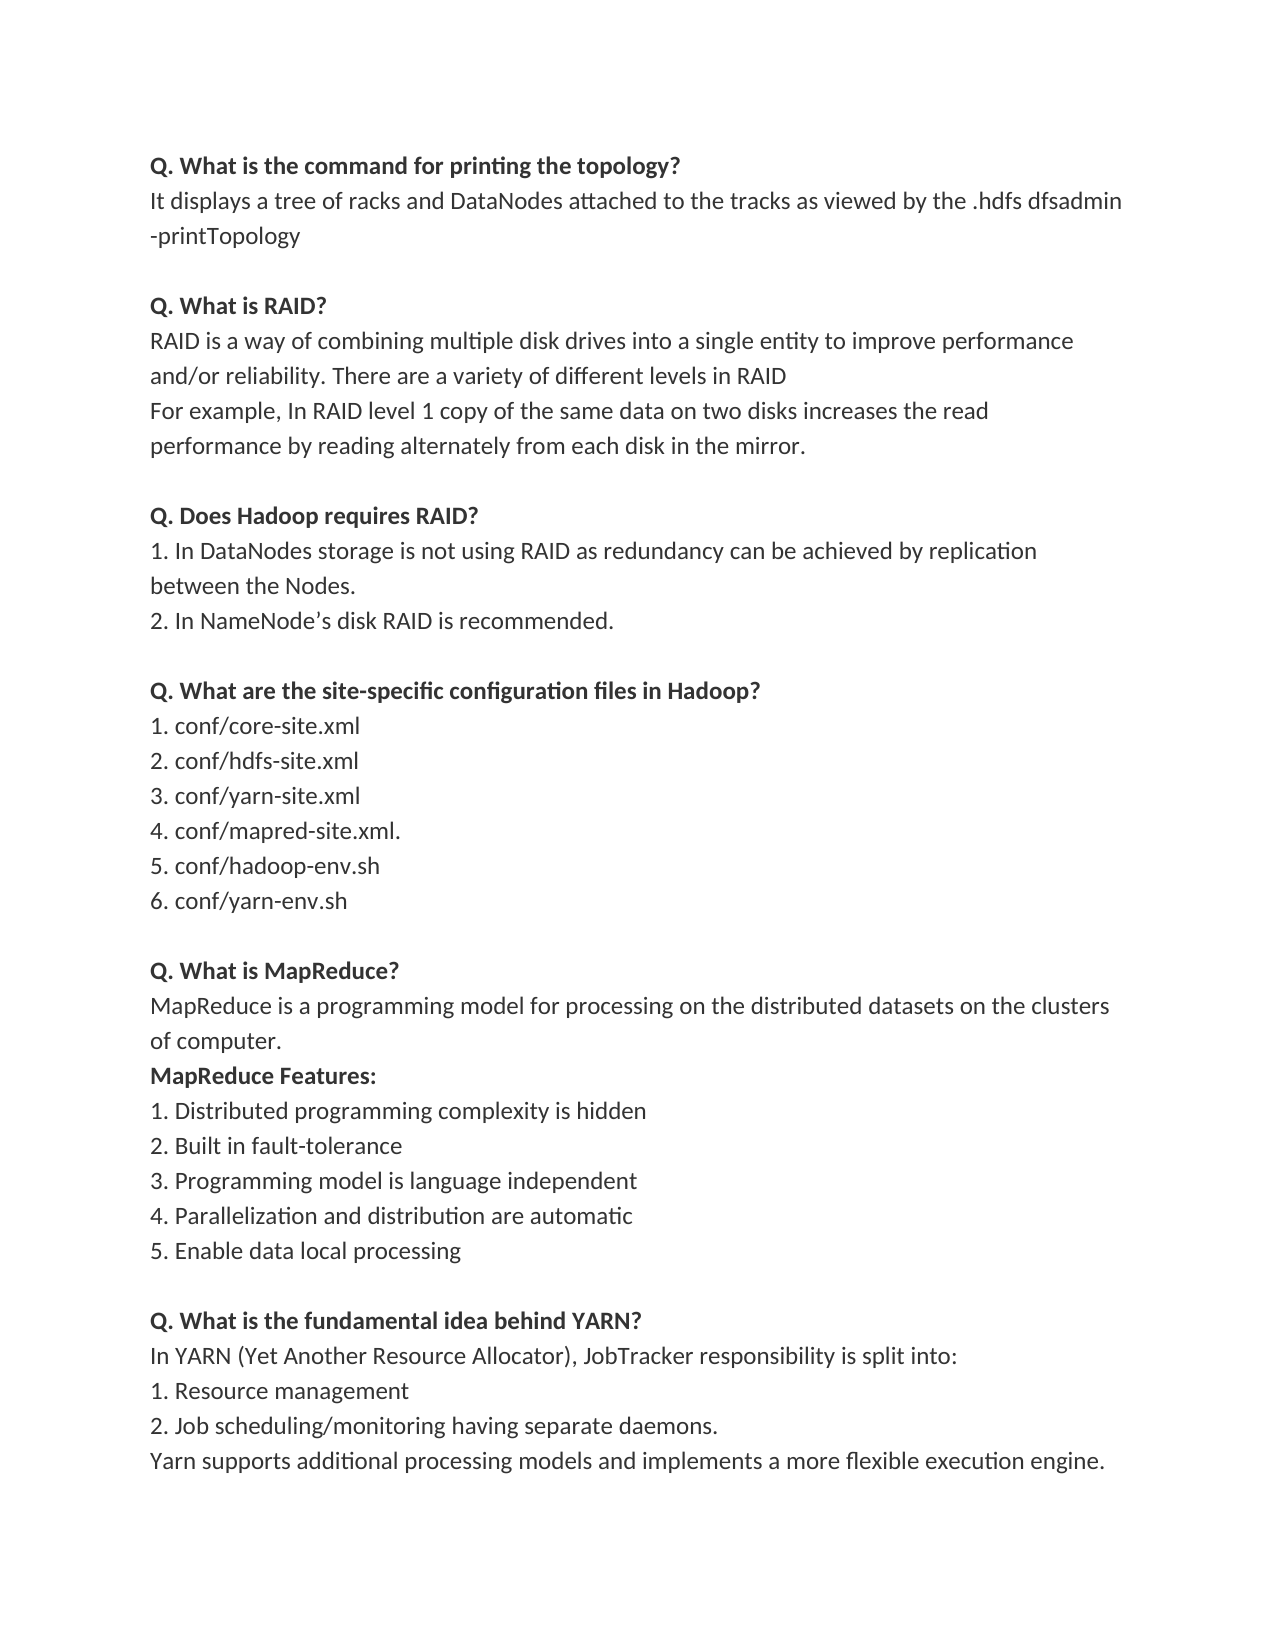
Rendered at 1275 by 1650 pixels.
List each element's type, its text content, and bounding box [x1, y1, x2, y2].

text Q. What are the site-specific configuration files in Hadoop? 1. conf/core-site.xml 2. conf/hdfs-site.xml 3. conf/yarn-site.xml 4. conf/mapred-site.xml. 5. conf/hadoop-env.sh 6. conf/yarn-env.sh [150, 675, 1125, 916]
text Q. What is the fundamental idea behind YARN? In YARN (Yet Another Resource Allocator), JobTracker responsibility is split into: 1. Resource management 2. Job scheduling/monitoring having separate daemons. Yarn supports additional processing models and implements a more flexible execution engine. [150, 1305, 1125, 1476]
text Q. What is RAID? RAID is a way of combining multiple disk drives into a single entity to improve performance and/or reliability. There are a variety of different levels in RAID For example, In RAID level 1 copy of the same data on two disks increases the read performance by reading alternately from each disk in the mirror. [150, 290, 1125, 461]
text Q. Does Hadoop requires RAID? 1. In DataNodes storage is not using RAID as redundancy can be achieved by replication between the Nodes. 2. In NameNode’s disk RAID is recommended. [150, 500, 1125, 636]
text Q. What is MapReduce? MapReduce is a programming model for processing on the distributed datasets on the clusters of computer. MapReduce Features: 1. Distributed programming complexity is hidden 2. Built in fault-tolerance 3. Programming model is language independent 4. Parallelization and distribution are automatic 5. Enable data local processing [150, 955, 1125, 1266]
text Q. What is the command for printing the topology? It displays a tree of racks and DataNodes attached to the tracks as viewed by the .hdfs dfsadmin -printTopology [150, 150, 1125, 251]
